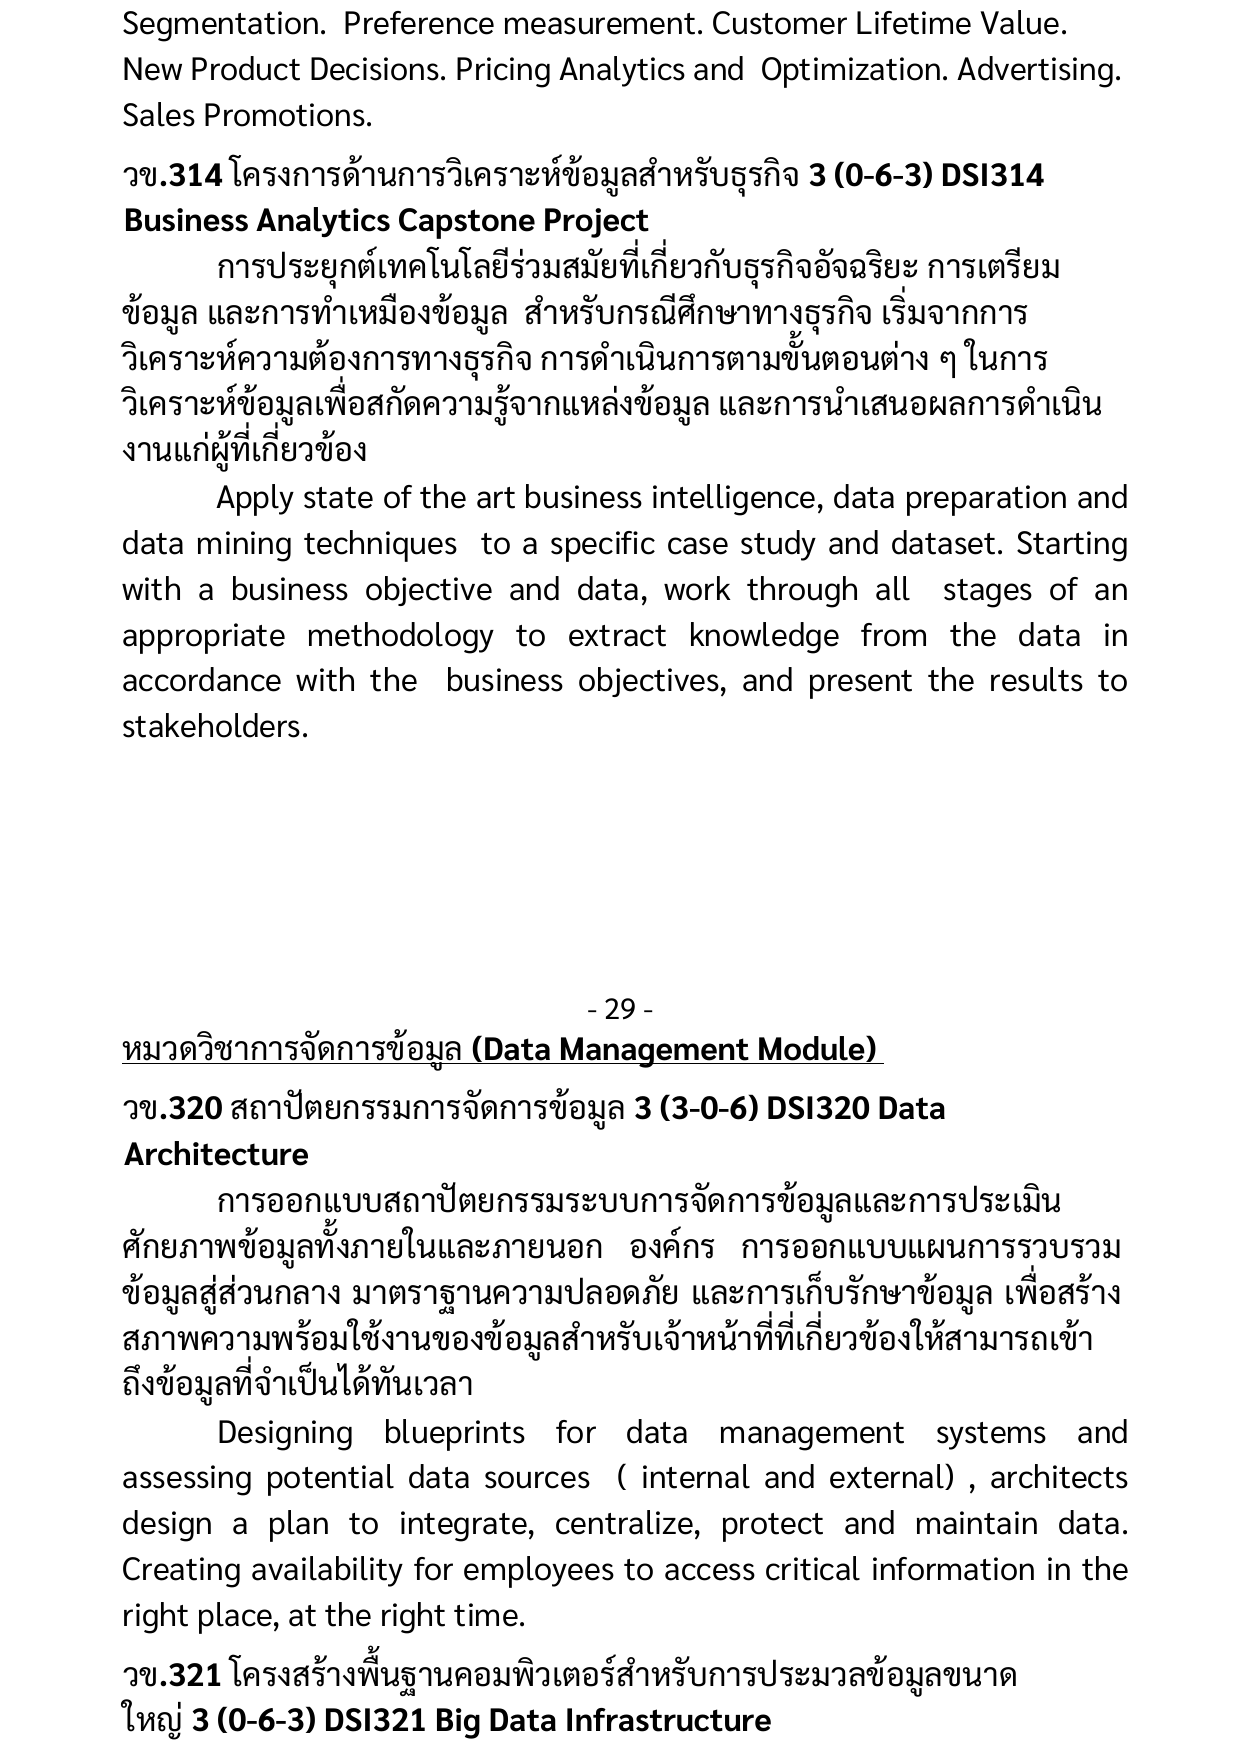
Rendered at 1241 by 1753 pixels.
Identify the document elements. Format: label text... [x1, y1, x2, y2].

text การประยุกต์เทคโนโลยีร่วมสมัยที่เกี่ยวกับธุรกิจอัจฉริยะ การเตรียมข้อมูล และการทำเหมืองข้อมูล สำหรับกรณีศึกษาทางธุรกิจ เริ่มจากการวิเคราะห์ความต้องการทางธุรกิจ การดำเนินการตามขั้นตอนต่าง ๆ ในการ วิเคราะห์ข้อมูลเพื่อสกัดความรู้จากแหล่งข้อมูล และการนำเสนอผลการดำเนินงานแก่ผู้ที่เกี่ยวข้อง [122, 244, 1127, 469]
text หมวดวิชาการจัดการข้อมูล (Data Management Module) [122, 1026, 1240, 1068]
text วข.320 สถาปัตยกรรมการจัดการข้อมูล 3 (3-0-6) DSI320 Data Architecture [123, 1085, 1056, 1173]
text วข.321 โครงสร้างพื้นฐานคอมพิวเตอร์สำหรับการประมวลข้อมูลขนาดใหญ่ 3 (0-6-3) DSI321 Big Data Infrastructure [123, 1652, 1056, 1739]
text Apply state of the art business intelligence, data preparation and data mining techniques to a specific case study and dataset. Starting with a business objective and data, work through all stages of an appropriate methodology to extract knowledge from the data in accordance with the business objectives, and present the results to stakeholders. [122, 474, 1130, 745]
text การออกแบบสถาปัตยกรรมระบบการจัดการข้อมูลและการประเมินศักยภาพข้อมูลทั้งภายในและภายนอก องค์กร การออกแบบแผนการรวบรวมข้อมูลสู่ส่วนกลาง มาตราฐานความปลอดภัย และการเก็บรักษาข้อมูล เพื่อสร้าง สภาพความพร้อมใช้งานของข้อมูลสำหรับเจ้าหน้าที่ที่เกี่ยวข้องให้สามารถเข้าถึงข้อมูลที่จำเป็นได้ทันเวลา [123, 1178, 1122, 1403]
text - 29 - [0, 988, 1240, 1026]
text Designing blueprints for data management systems and assessing potential data sources ( internal and external) , architects design a plan to integrate, centralize, protect and maintain data. Creating availability for employees to access critical information in the right place, at the right time. [123, 1409, 1130, 1633]
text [122, 0, 1130, 133]
text วข.314 โครงการด้านการวิเคราะห์ข้อมูลสำหรับธุรกิจ 3 (0-6-3) DSI314 Business Analytics Capstone Project [123, 151, 1056, 239]
